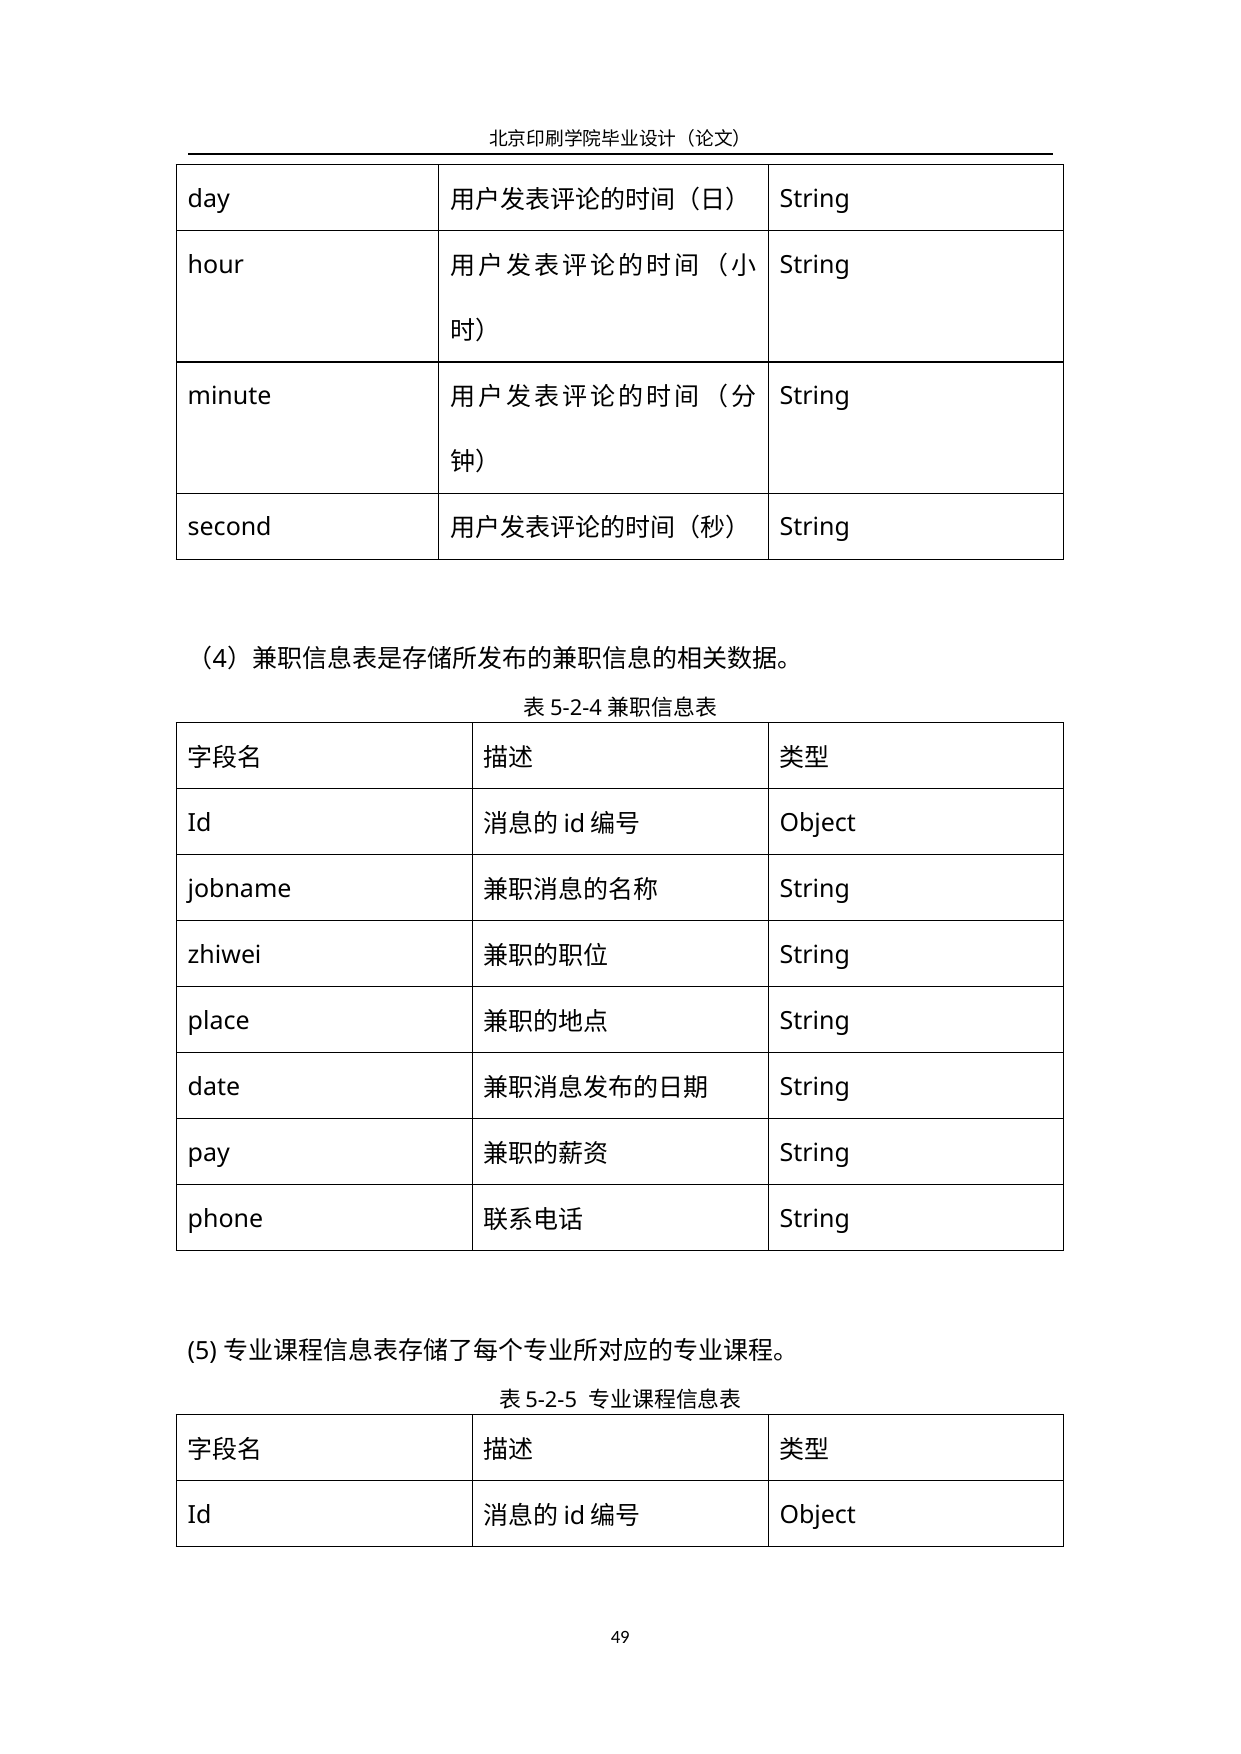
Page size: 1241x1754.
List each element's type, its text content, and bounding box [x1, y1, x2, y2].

table_cell 兼职的职位 [473, 921, 768, 986]
table_cell String [769, 1119, 1063, 1184]
text 表5-2-5 专业课程信息表 [187, 1381, 1053, 1414]
table_header 字段名 [177, 1415, 472, 1480]
table_cell second [177, 494, 438, 558]
table_cell String [769, 231, 1063, 361]
table_cell Id [177, 789, 472, 854]
table_cell Object [769, 789, 1063, 854]
table_cell String [769, 855, 1063, 920]
table_cell 用户发表评论的时间（日） [439, 165, 768, 230]
text (5) 专业课程信息表存储了每个专业所对应的专业课程。 [187, 1316, 1053, 1381]
table_cell day [177, 165, 438, 230]
table_header 字段名 [177, 723, 472, 788]
table_cell 兼职的薪资 [473, 1119, 768, 1184]
text 表5-2-4 兼职信息表 [187, 689, 1053, 722]
table_header 描述 [473, 1415, 768, 1480]
table_cell 用户发表评论的时间（小时） [439, 231, 768, 361]
table_cell Object [769, 1481, 1063, 1546]
table_cell 消息的id编号 [473, 1481, 768, 1546]
table_cell String [769, 165, 1063, 230]
table_cell phone [177, 1185, 472, 1250]
table_cell 用户发表评论的时间（分钟） [439, 363, 768, 492]
text （4）兼职信息表是存储所发布的兼职信息的相关数据。 [187, 624, 1053, 689]
table_cell String [769, 1053, 1063, 1118]
table_cell Id [177, 1481, 472, 1546]
table_cell zhiwei [177, 921, 472, 986]
table_cell minute [177, 363, 438, 492]
table_cell date [177, 1053, 472, 1118]
table_header 类型 [769, 1415, 1063, 1480]
table_header 类型 [769, 723, 1063, 788]
table_cell String [769, 363, 1063, 492]
table_cell 兼职的地点 [473, 987, 768, 1052]
table_cell 联系电话 [473, 1185, 768, 1250]
table_header 描述 [473, 723, 768, 788]
table_cell jobname [177, 855, 472, 920]
table_cell String [769, 1185, 1063, 1250]
table_cell 兼职消息发布的日期 [473, 1053, 768, 1118]
table_cell pay [177, 1119, 472, 1184]
table_cell place [177, 987, 472, 1052]
table_cell String [769, 921, 1063, 986]
table_cell String [769, 987, 1063, 1052]
table_cell 兼职消息的名称 [473, 855, 768, 920]
table_cell String [769, 494, 1063, 558]
table_cell 用户发表评论的时间（秒） [439, 494, 768, 558]
table_cell hour [177, 231, 438, 361]
table_cell 消息的id编号 [473, 789, 768, 854]
